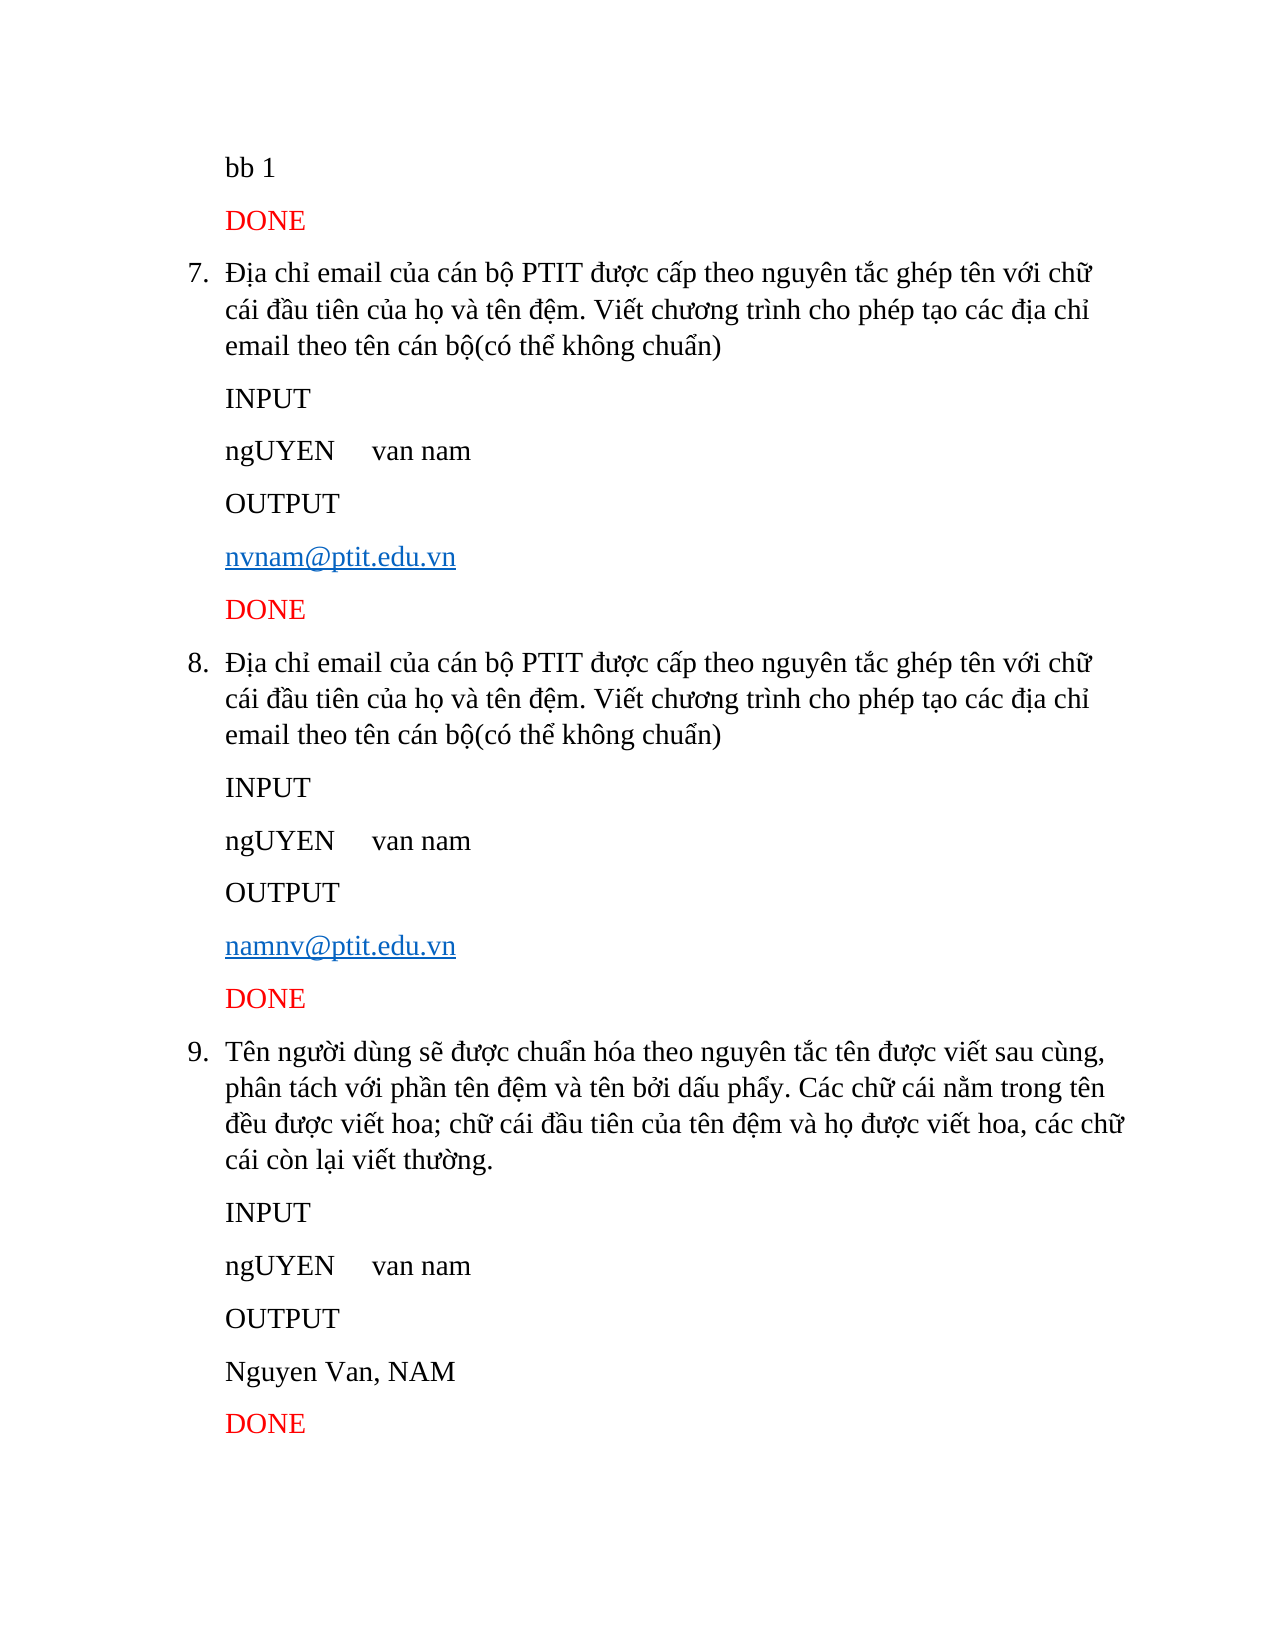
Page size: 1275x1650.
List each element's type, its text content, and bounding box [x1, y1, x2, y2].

text INPUT [225, 770, 1125, 803]
text DONE [150, 592, 1125, 626]
text INPUT [225, 381, 1125, 414]
list Địa chỉ email của cán bộ PTIT được cấp theo nguyên tắc ghép tên với chữ cái đầu tiên của họ và tên đệm. Viết chương trình cho phép tạo các địa chỉ email theo tên cán bộ(có thể không chuẩn) [187, 645, 1125, 751]
text Nguyen Van, NAM [225, 1354, 1125, 1387]
text INPUT [225, 1195, 1125, 1229]
text ngUYEN van nam [225, 1248, 1125, 1282]
text DONE [150, 981, 1125, 1015]
text OUTPUT [225, 486, 1125, 520]
text OUTPUT [225, 1301, 1125, 1334]
list Địa chỉ email của cán bộ PTIT được cấp theo nguyên tắc ghép tên với chữ cái đầu tiên của họ và tên đệm. Viết chương trình cho phép tạo các địa chỉ email theo tên cán bộ(có thể không chuẩn) [187, 256, 1125, 361]
text OUTPUT [225, 876, 1125, 909]
text nvnam@ptit.edu.vn [225, 539, 1125, 573]
text bb 1 [150, 150, 1125, 183]
text namnv@ptit.edu.vn [225, 928, 1125, 962]
text ngUYEN van nam [225, 433, 1125, 467]
text DONE [150, 203, 1125, 236]
list Tên người dùng sẽ được chuẩn hóa theo nguyên tắc tên được viết sau cùng, phân tách với phần tên đệm và tên bởi dấu phẩy. Các chữ cái nằm trong tên đều được viết hoa; chữ cái đầu tiên của tên đệm và họ được viết hoa, các chữ cái còn lại viết thường. [187, 1034, 1125, 1176]
text ngUYEN van nam [225, 823, 1125, 856]
text DONE [225, 1406, 1125, 1440]
